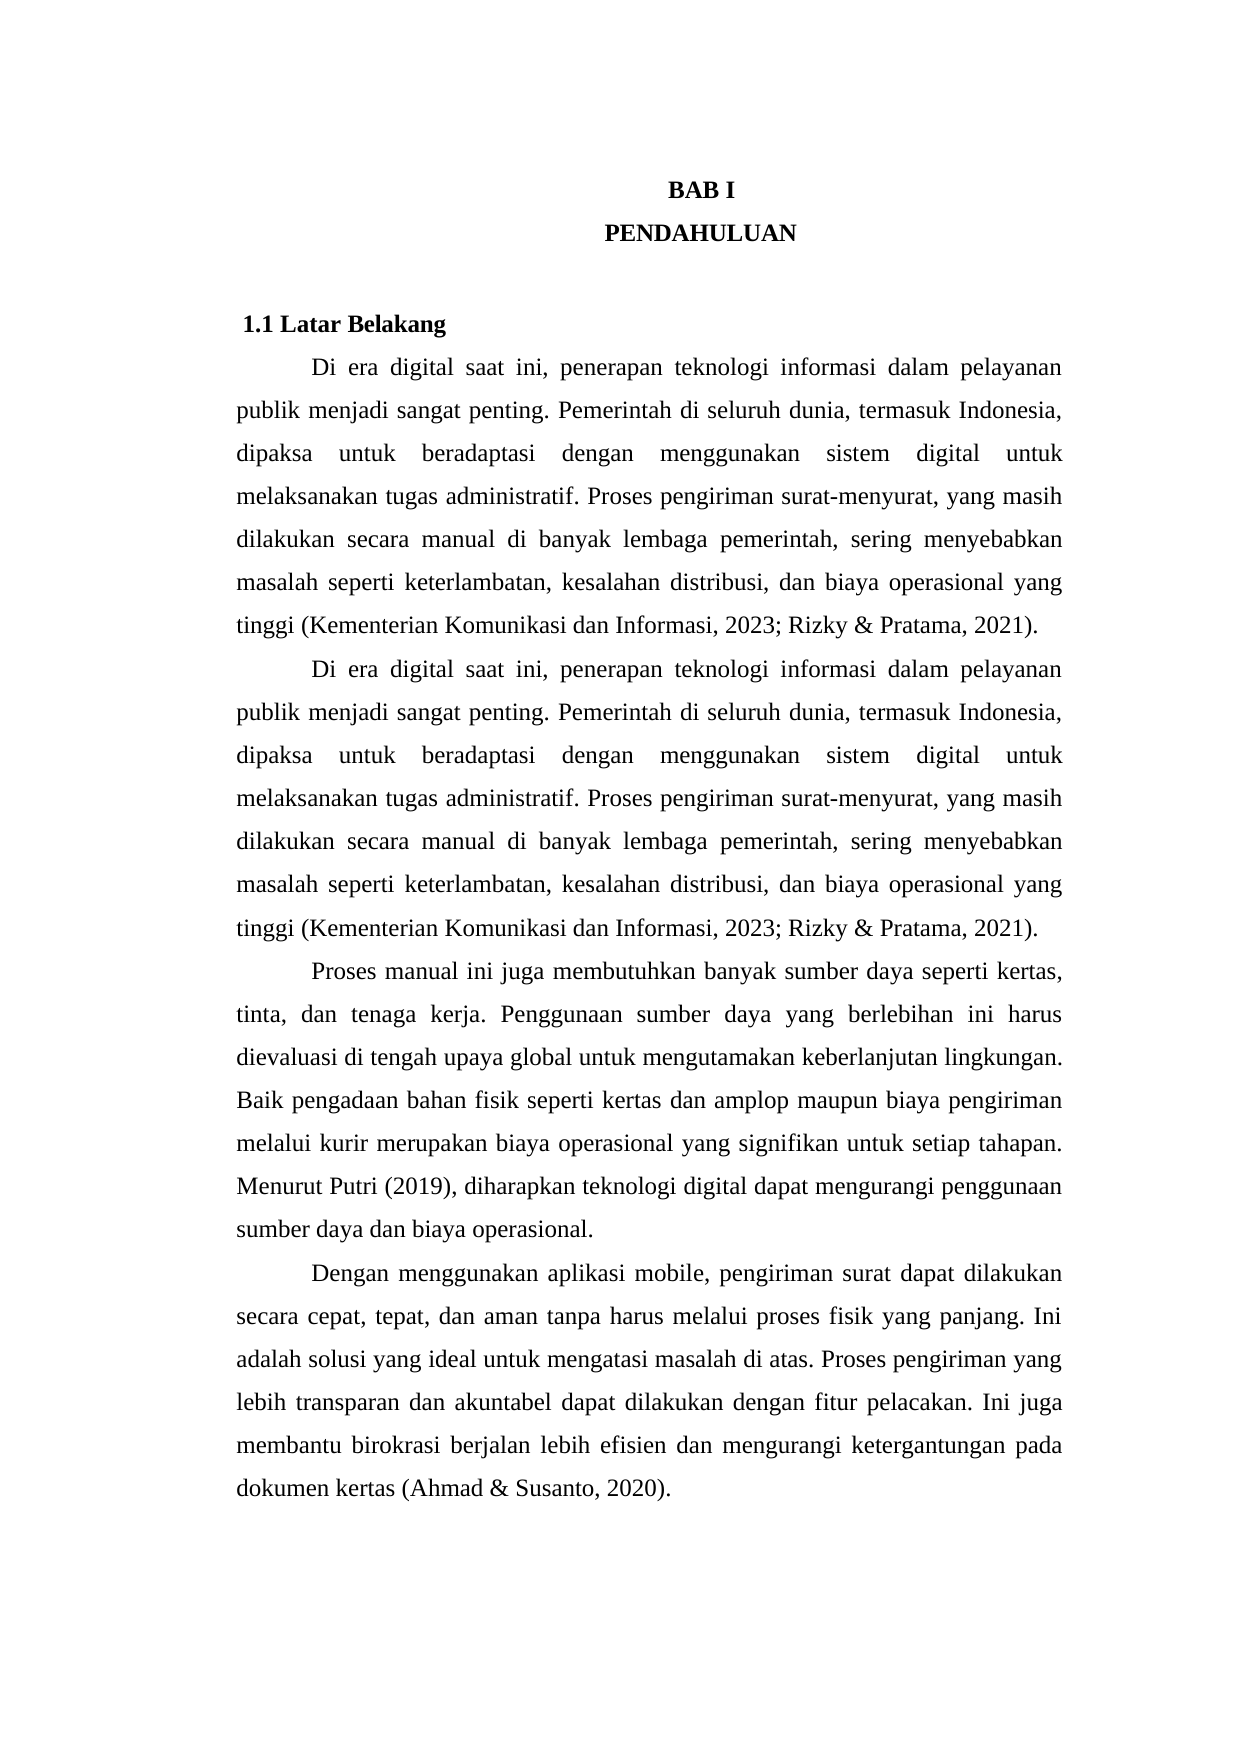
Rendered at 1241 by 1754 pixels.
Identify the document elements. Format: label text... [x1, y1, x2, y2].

text Dengan menggunakan aplikasi mobile, pengiriman surat dapat dilakukan secara cepat, tepat, dan aman tanpa harus melalui proses fisik yang panjang. Ini adalah solusi yang ideal untuk mengatasi masalah di atas. Proses pengiriman yang lebih transparan dan akuntabel dapat dilakukan dengan fitur pelacakan. Ini juga membantu birokrasi berjalan lebih efisien dan mengurangi ketergantungan pada dokumen kertas (Ahmad & Susanto, 2020). [236, 1258, 1063, 1502]
subtitle BAB I PENDAHULUAN [604, 175, 925, 247]
text Di era digital saat ini, penerapan teknologi informasi dalam pelayanan publik menjadi sangat penting. Pemerintah di seluruh dunia, termasuk Indonesia, dipaksa untuk beradaptasi dengan menggunakan sistem digital untuk melaksanakan tugas administratif. Proses pengiriman surat-menyurat, yang masih dilakukan secara manual di banyak lembaga pemerintah, sering menyebabkan masalah seperti keterlambatan, kesalahan distribusi, dan biaya operasional yang tinggi (Kementerian Komunikasi dan Informasi, 2023; Rizky & Pratama, 2021). [236, 654, 1063, 941]
text Proses manual ini juga membutuhkan banyak sumber daya seperti kertas, tinta, dan tenaga kerja. Penggunaan sumber daya yang berlebihan ini harus dievaluasi di tengah upaya global untuk mengutamakan keberlanjutan lingkungan. Baik pengadaan bahan fisik seperti kertas dan amplop maupun biaya pengiriman melalui kurir merupakan biaya operasional yang signifikan untuk setiap tahapan. Menurut Putri (2019), diharapkan teknologi digital dapat mengurangi penggunaan sumber daya dan biaya operasional. [236, 956, 1063, 1243]
text Di era digital saat ini, penerapan teknologi informasi dalam pelayanan publik menjadi sangat penting. Pemerintah di seluruh dunia, termasuk Indonesia, dipaksa untuk beradaptasi dengan menggunakan sistem digital untuk melaksanakan tugas administratif. Proses pengiriman surat-menyurat, yang masih dilakukan secara manual di banyak lembaga pemerintah, sering menyebabkan masalah seperti keterlambatan, kesalahan distribusi, dan biaya operasional yang tinggi (Kementerian Komunikasi dan Informasi, 2023; Rizky & Pratama, 2021). [236, 352, 1063, 639]
subtitle Latar Belakang [242, 309, 1076, 337]
